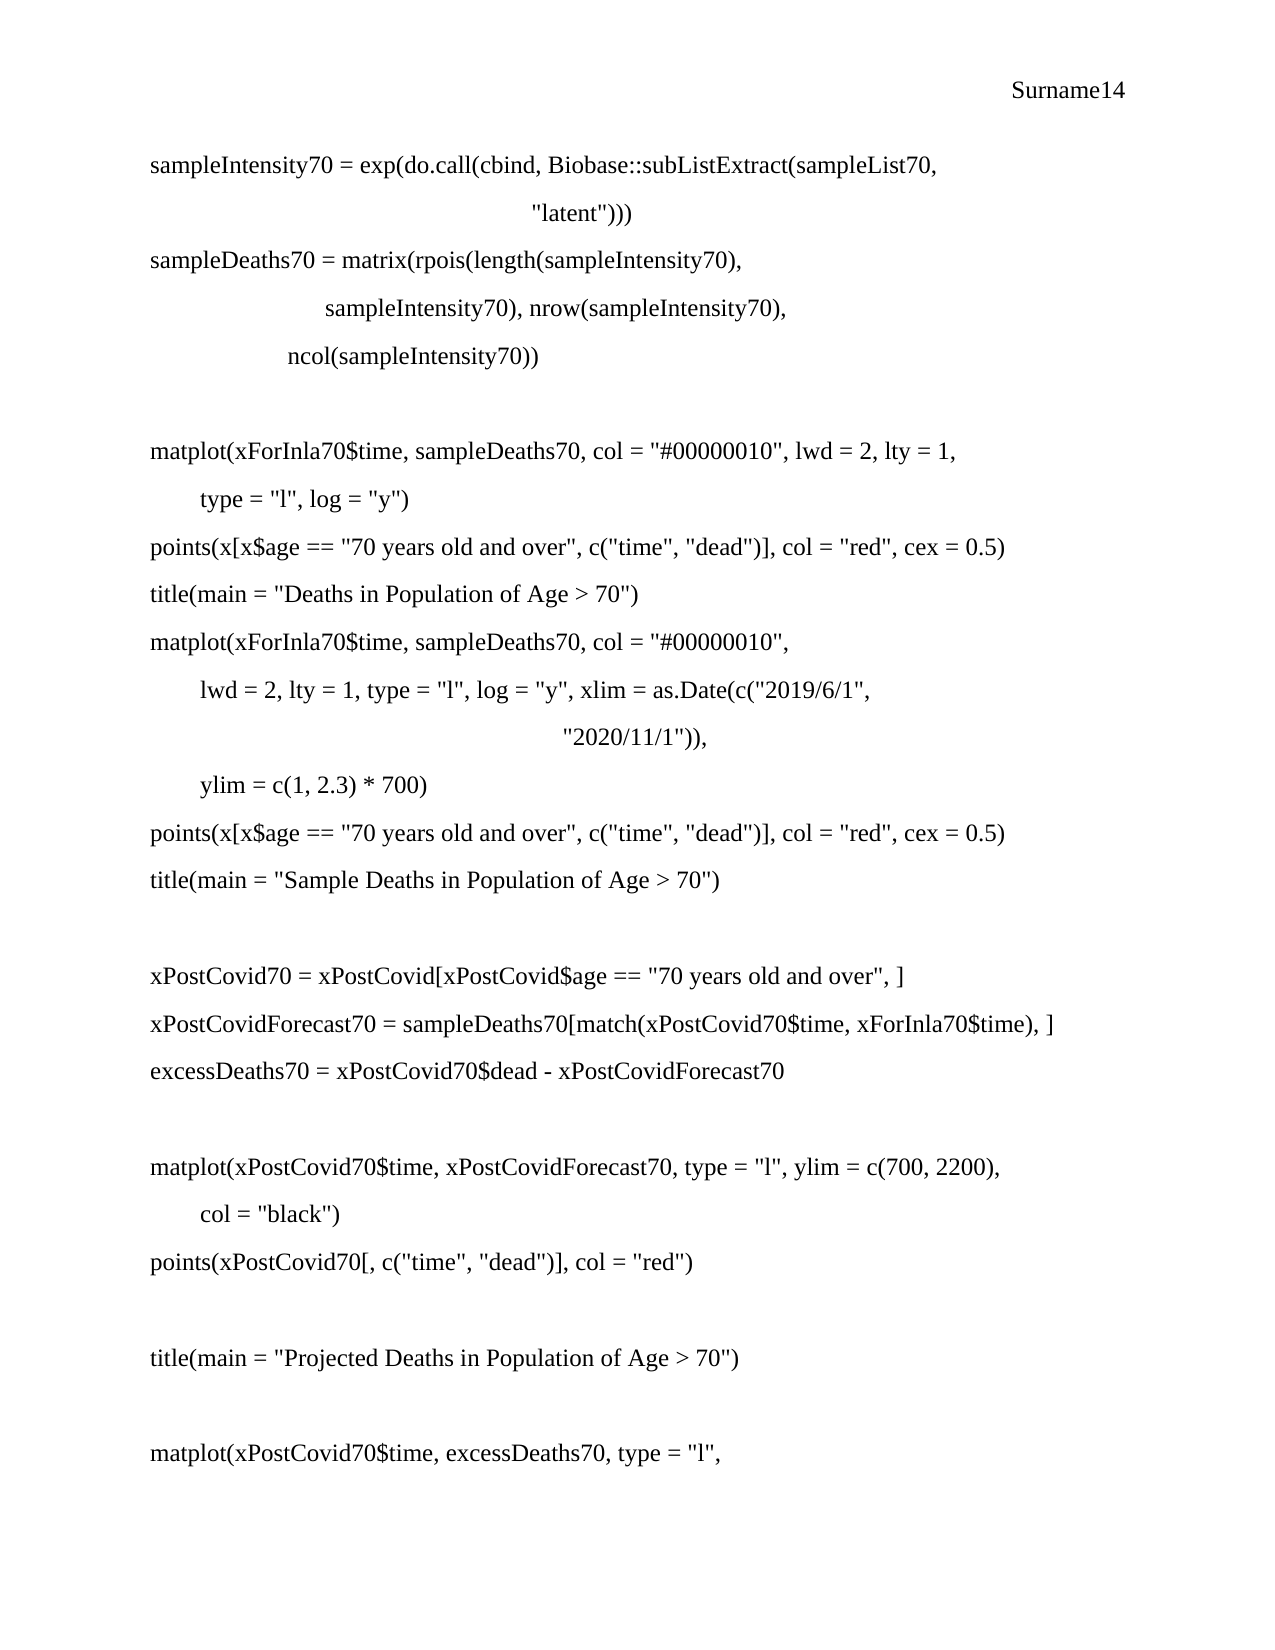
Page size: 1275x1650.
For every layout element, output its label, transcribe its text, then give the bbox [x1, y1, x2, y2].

text sampleIntensity70), nrow(sampleIntensity70), [150, 293, 1125, 322]
text "latent"))) [150, 198, 1125, 226]
text xPostCovid70 = xPostCovid[xPostCovid$age == "70 years old and over", ] [150, 961, 1125, 990]
text matplot(xForInla70$time, sampleDeaths70, col = "#00000010", lwd = 2, lty = 1, [150, 436, 1125, 465]
text points(x[x$age == "70 years old and over", c("time", "dead")], col = "red", cex = 0.5) [150, 532, 1125, 560]
text title(main = "Deaths in Population of Age > 70") [150, 579, 1125, 608]
text lwd = 2, lty = 1, type = "l", log = "y", xlim = as.Date(c("2019/6/1", [150, 675, 1125, 703]
text points(xPostCovid70[, c("time", "dead")], col = "red") [150, 1247, 1125, 1276]
text "2020/11/1")), [150, 722, 1125, 751]
text matplot(xPostCovid70$time, excessDeaths70, type = "l", [150, 1438, 1125, 1467]
text col = "black") [150, 1199, 1125, 1228]
text excessDeaths70 = xPostCovid70$dead - xPostCovidForecast70 [150, 1056, 1125, 1085]
text sampleIntensity70 = exp(do.call(cbind, Biobase::subListExtract(sampleList70, [150, 150, 1125, 179]
text sampleDeaths70 = matrix(rpois(length(sampleIntensity70), [150, 245, 1125, 274]
text title(main = "Projected Deaths in Population of Age > 70") [150, 1343, 1125, 1371]
text ncol(sampleIntensity70)) [150, 341, 1125, 369]
text points(x[x$age == "70 years old and over", c("time", "dead")], col = "red", cex = 0.5) [150, 818, 1125, 847]
text matplot(xPostCovid70$time, xPostCovidForecast70, type = "l", ylim = c(700, 2200), [150, 1152, 1125, 1181]
text matplot(xForInla70$time, sampleDeaths70, col = "#00000010", [150, 627, 1125, 656]
text title(main = "Sample Deaths in Population of Age > 70") [150, 866, 1125, 894]
text ylim = c(1, 2.3) * 700) [150, 770, 1125, 799]
text type = "l", log = "y") [150, 484, 1125, 513]
text xPostCovidForecast70 = sampleDeaths70[match(xPostCovid70$time, xForInla70$time), ] [150, 1009, 1125, 1037]
